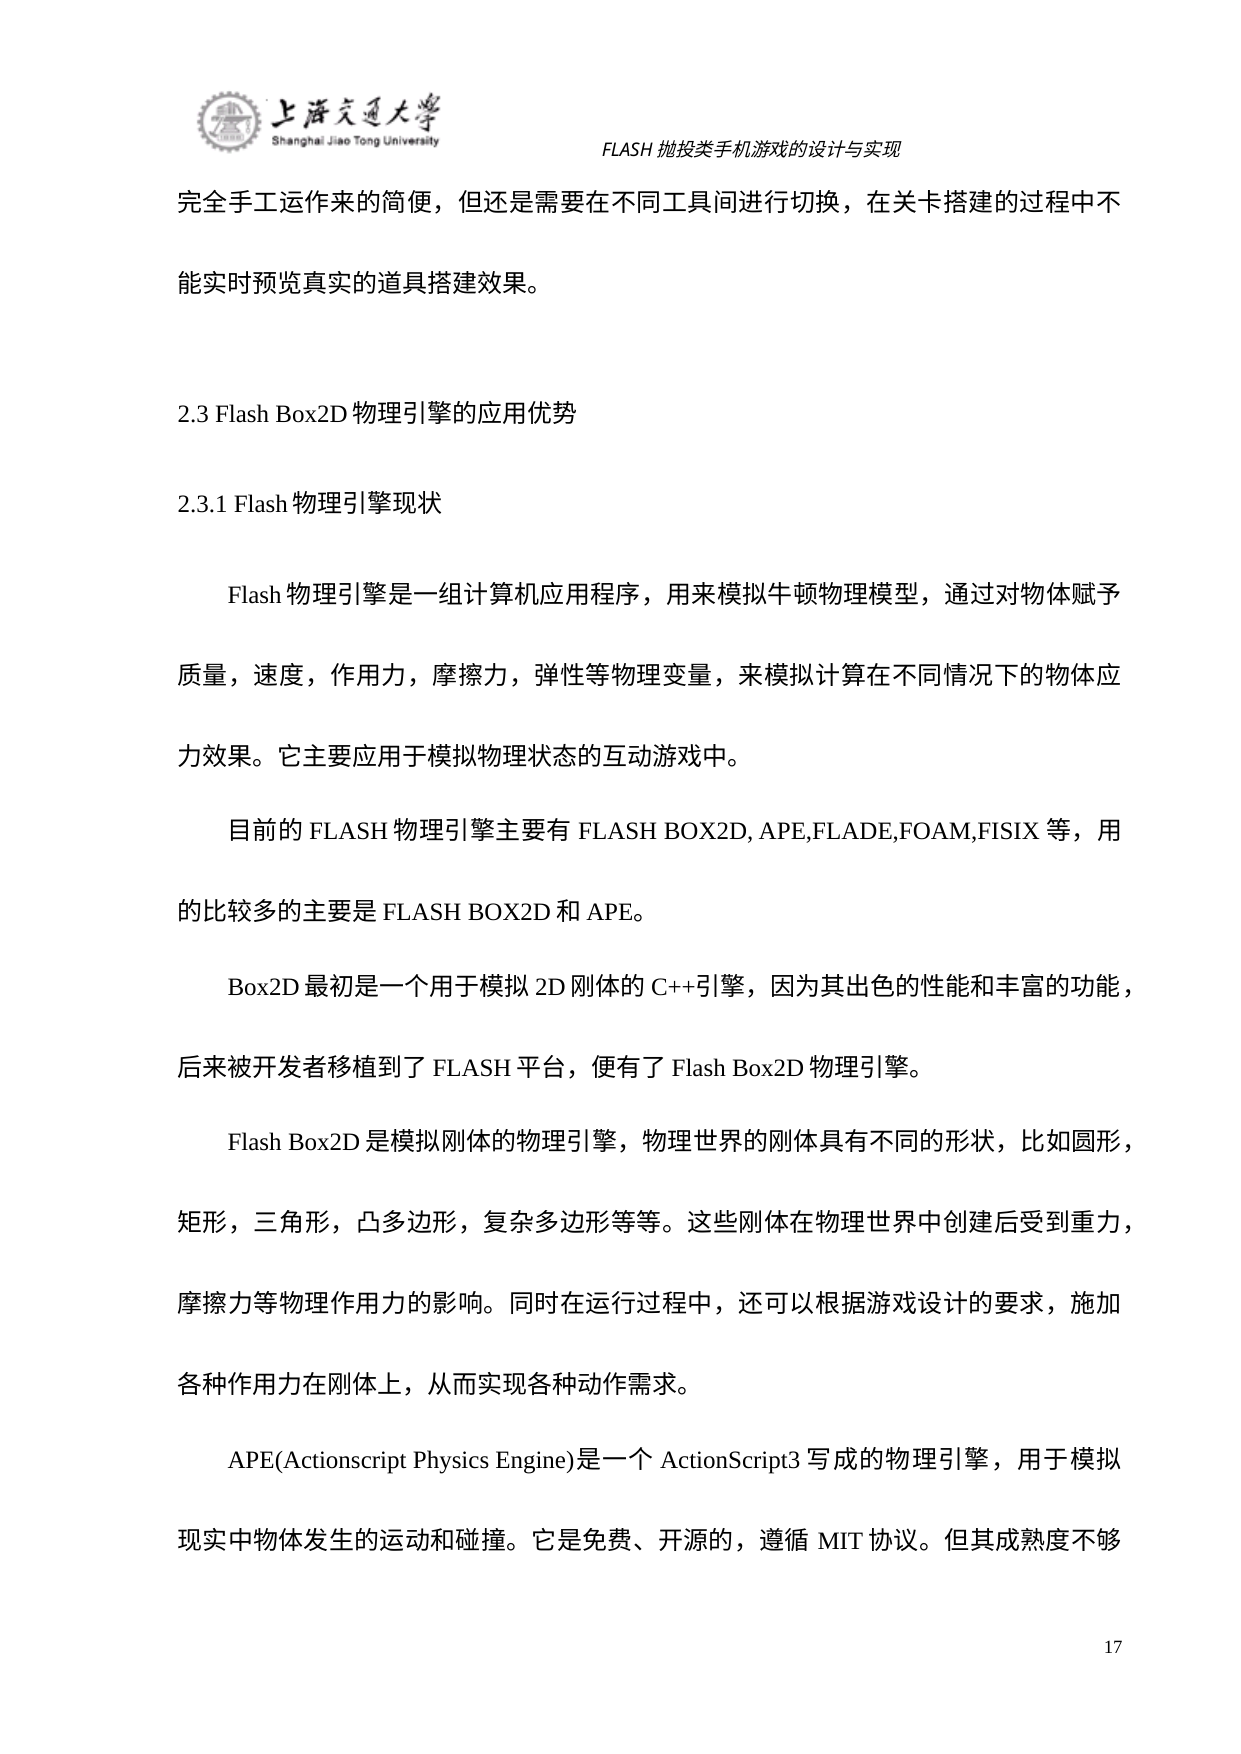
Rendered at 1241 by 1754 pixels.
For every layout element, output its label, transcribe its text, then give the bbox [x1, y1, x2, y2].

text 关卡测试则需要另外打开游戏，读取场景搭建数据后进行测试，整个流程虽然比完全手工运作来的简便，但还是需要在不同工具间进行切换，在关卡搭建的过程中不能实时预览真实的道具搭建效果。 [177, 168, 1122, 314]
text APE(Actionscript Physics Engine)是一个ActionScript3写成的物理引擎，用于模拟现实中物体发生的运动和碰撞。它是免费、开源的，遵循MIT协议。但其成熟度不够好，相对于Flash Box2D来讲功能更为单一。 [177, 1425, 1122, 1571]
picture [177, 75, 456, 157]
text Box2D最初是一个用于模拟2D刚体的C++引擎，因为其出色的性能和丰富的功能，后来被开发者移植到了FLASH平台，便有了Flash Box2D物理引擎。 [177, 952, 1122, 1098]
text Flash物理引擎是一组计算机应用程序，用来模拟牛顿物理模型，通过对物体赋予质量，速度，作用力，摩擦力，弹性等物理变量，来模拟计算在不同情况下的物体应力效果。它主要应用于模拟物理状态的互动游戏中。 [177, 560, 1122, 787]
subtitle 2.3 Flash Box2D物理引擎的应用优势 [177, 379, 1122, 444]
text Flash Box2D是模拟刚体的物理引擎，物理世界的刚体具有不同的形状，比如圆形，矩形，三角形，凸多边形，复杂多边形等等。这些刚体在物理世界中创建后受到重力，摩擦力等物理作用力的影响。同时在运行过程中，还可以根据游戏设计的要求，施加各种作用力在刚体上，从而实现各种动作需求。 [177, 1107, 1122, 1416]
subtitle Flash物理引擎现状 [177, 469, 1122, 534]
text 目前的FLASH物理引擎主要有FLASH BOX2D, APE,FLADE,FOAM,FISIX等，用的比较多的主要是FLASH BOX2D和APE。 [177, 796, 1122, 942]
